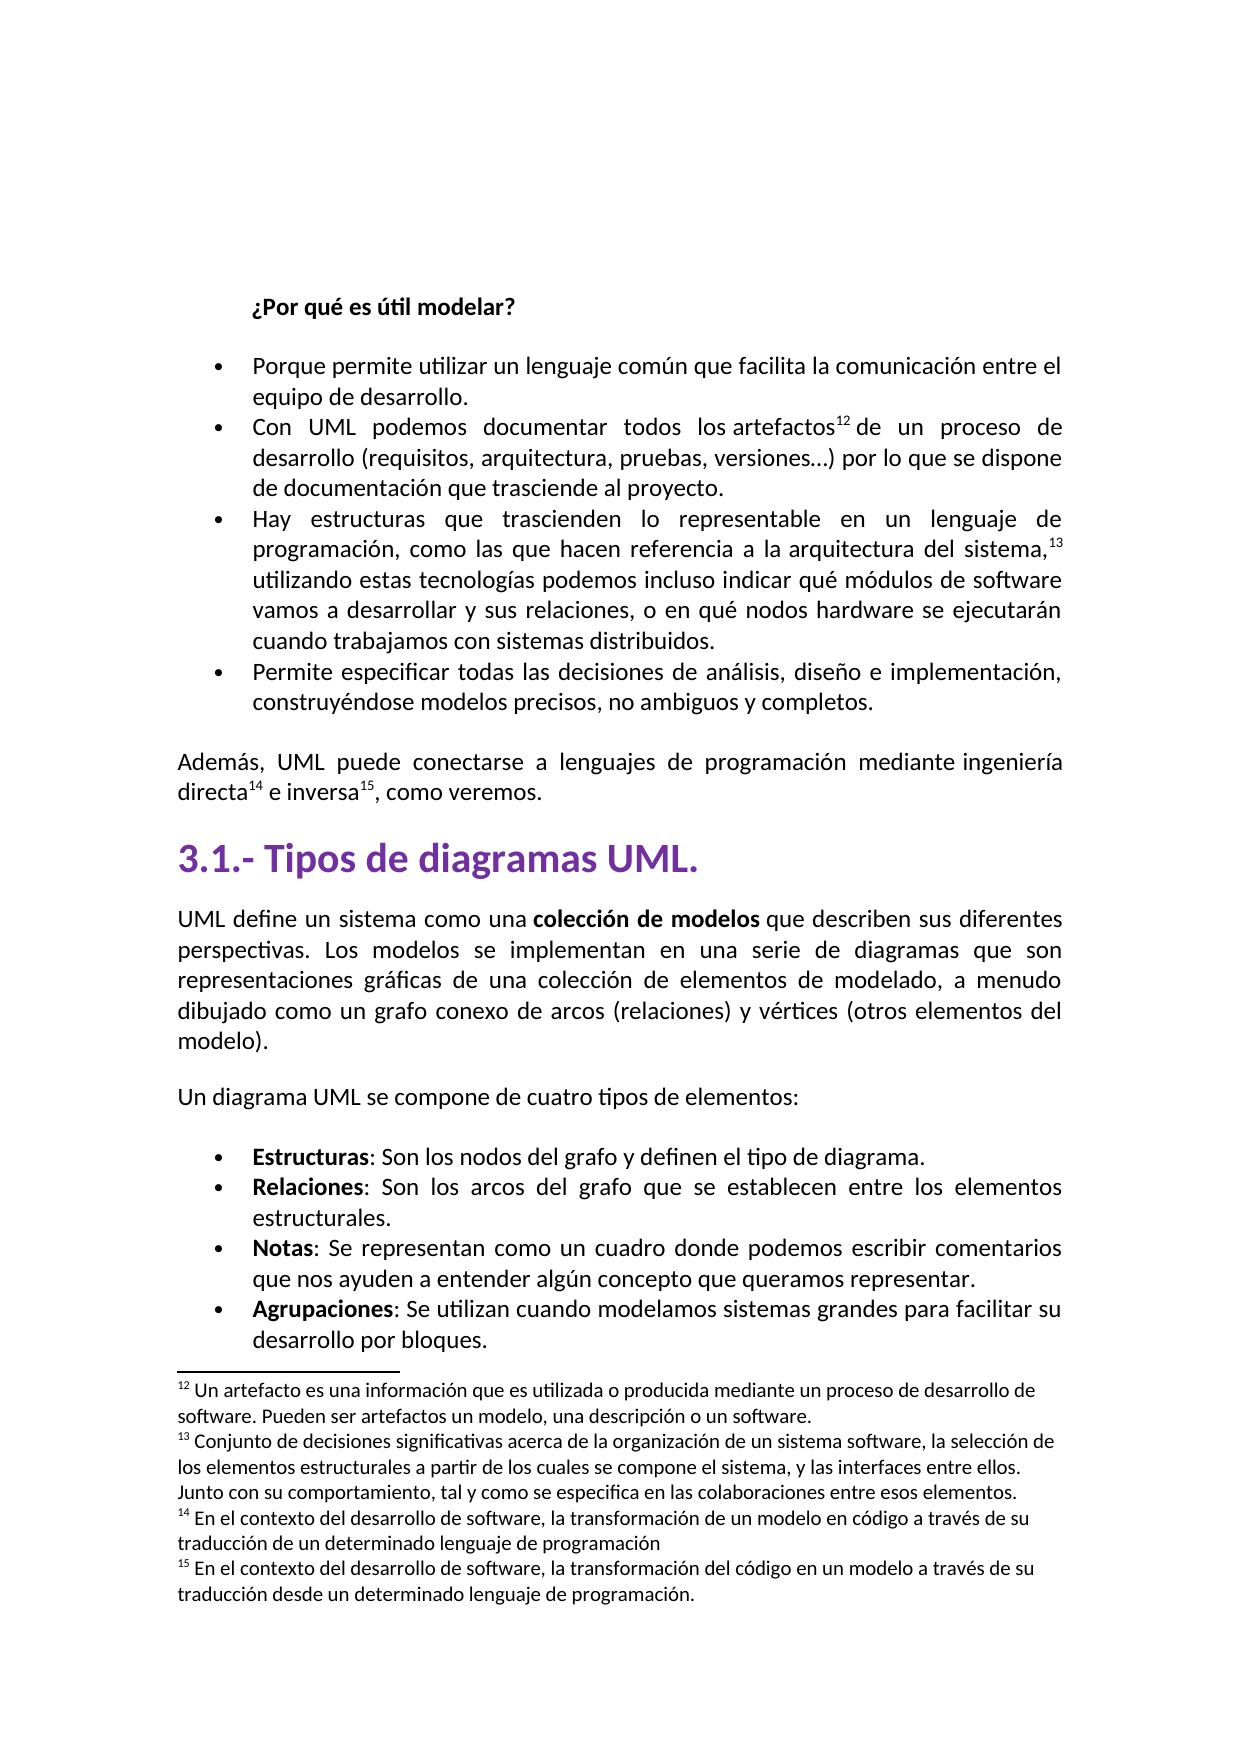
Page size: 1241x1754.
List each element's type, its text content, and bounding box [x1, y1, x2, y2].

list Porque permite utilizar un lenguaje común que facilita la comunicación entre el equipo de desarrollo. [215, 350, 1063, 411]
text Además, UML puede conectarse a lenguajes de programación mediante ingeniería directa e inversa, como veremos. [177, 746, 1063, 807]
text 3.1.- Tipos de diagramas UML. [177, 832, 1063, 883]
list Notas: Se representan como un cuadro donde podemos escribir comentarios que nos ayuden a entender algún concepto que queramos representar. [215, 1232, 1063, 1293]
list Con UML podemos documentar todos los artefactos de un proceso de desarrollo (requisitos, arquitectura, pruebas, versiones…) por lo que se dispone de documentación que trasciende al proyecto. [215, 411, 1063, 503]
list Agrupaciones: Se utilizan cuando modelamos sistemas grandes para facilitar su desarrollo por bloques. [215, 1293, 1063, 1354]
text ¿Por qué es útil modelar? [177, 291, 1063, 321]
list Hay estructuras que trascienden lo representable en un lenguaje de programación, como las que hacen referencia a la arquitectura del sistema, utilizando estas tecnologías podemos incluso indicar qué módulos de software vamos a desarrollar y sus relaciones, o en qué nodos hardware se ejecutarán cuando trabajamos con sistemas distribuidos. [215, 503, 1063, 656]
list Relaciones: Son los arcos del grafo que se establecen entre los elementos estructurales. [215, 1171, 1063, 1232]
list Permite especificar todas las decisiones de análisis, diseño e implementación, construyéndose modelos precisos, no ambiguos y completos. [215, 656, 1063, 717]
text UML define un sistema como una colección de modelos que describen sus diferentes perspectivas. Los modelos se implementan en una serie de diagramas que son representaciones gráficas de una colección de elementos de modelado, a menudo dibujado como un grafo conexo de arcos (relaciones) y vértices (otros elementos del modelo). [177, 903, 1063, 1056]
text Un diagrama UML se compone de cuatro tipos de elementos: [177, 1081, 1063, 1112]
list Estructuras: Son los nodos del grafo y definen el tipo de diagrama. [215, 1141, 1063, 1171]
